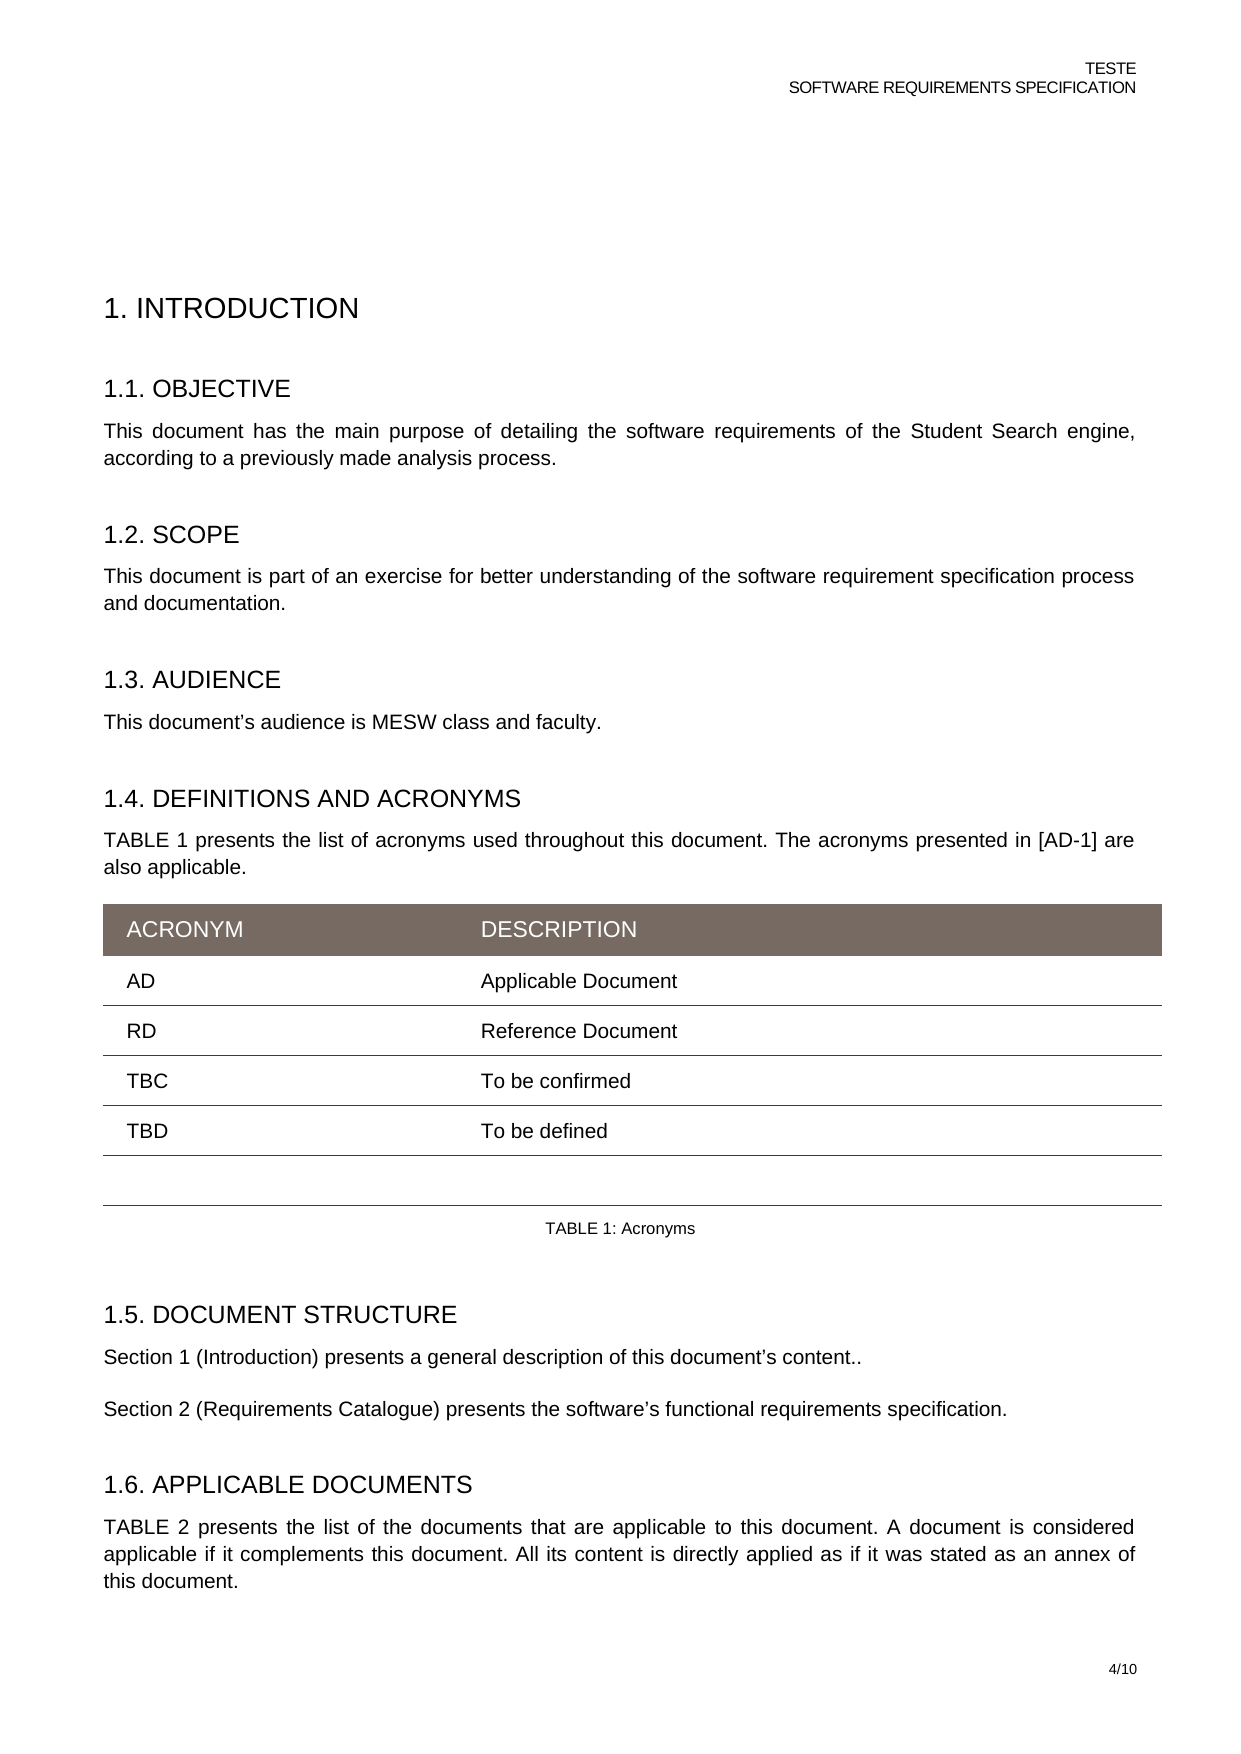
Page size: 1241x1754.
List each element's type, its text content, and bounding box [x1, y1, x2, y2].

text Section 2 (Requirements Catalogue) presents the software’s functional requirements specification. [103, 1393, 1137, 1421]
text TABLE 1 presents the list of acronyms used throughout this document. The acronyms presented in [AD-1] are also applicable. [103, 825, 1137, 879]
subtitle Objective [103, 374, 1137, 403]
table_cell Reference Document [458, 1006, 1162, 1055]
subtitle Introduction [103, 291, 1137, 324]
subtitle Definitions and acronyms [103, 783, 1137, 812]
table_header Acronym [103, 904, 458, 956]
text Section 1 (Introduction) presents a general description of this document’s content.. [103, 1341, 1137, 1368]
text This document is part of an exercise for better understanding of the software requirement specification process and documentation. [103, 561, 1137, 615]
table_cell TBC [103, 1056, 458, 1105]
table_cell RD [103, 1006, 458, 1055]
table_cell [458, 1156, 1162, 1205]
table_cell TBD [103, 1106, 458, 1155]
subtitle Applicable documents [103, 1471, 1137, 1499]
subtitle Document structure [103, 1300, 1137, 1329]
text TABLE 2 presents the list of the documents that are applicable to this document. A document is considered applicable if it complements this document. All its content is directly applied as if it was stated as an annex of this document. [103, 1512, 1137, 1593]
table_cell To be defined [458, 1106, 1162, 1155]
table_cell [103, 1156, 458, 1205]
subtitle Scope [103, 520, 1137, 548]
subtitle Audience [103, 665, 1137, 694]
table_cell Applicable Document [458, 956, 1162, 1005]
text This document has the main purpose of detailing the software requirements of the Student Search engine, according to a previously made analysis process. [103, 416, 1137, 470]
text This document’s audience is MESW class and faculty. [103, 706, 1137, 733]
text TABLE 1: Acronyms [103, 1218, 1137, 1238]
table_cell To be confirmed [458, 1056, 1162, 1105]
table_cell AD [103, 956, 458, 1005]
table_header Description [458, 904, 1162, 956]
